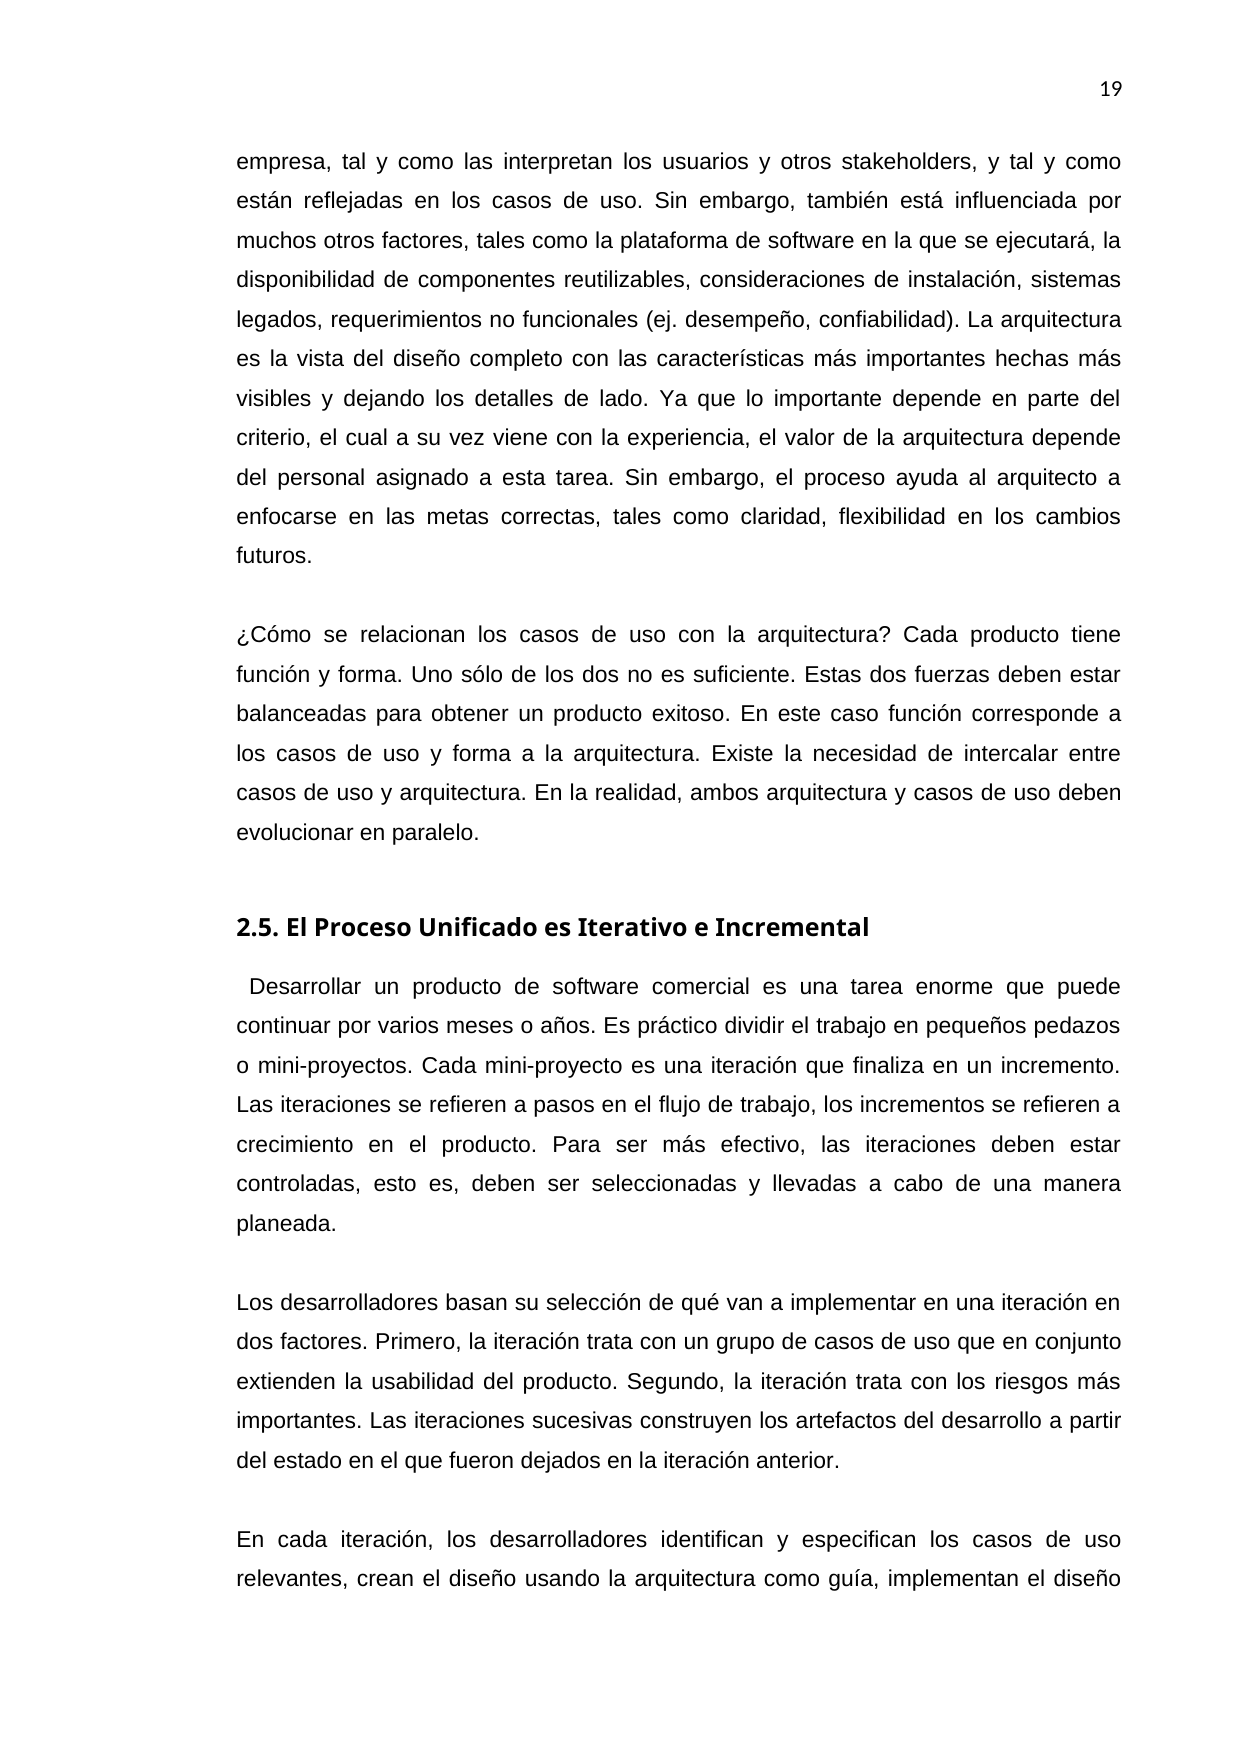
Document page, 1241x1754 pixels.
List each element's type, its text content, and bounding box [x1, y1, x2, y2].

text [236, 148, 1122, 569]
text Desarrollar un producto de software comercial es una tarea enorme que puede continuar por varios meses o años. Es práctico dividir el trabajo en pequeños pedazos o mini-proyectos. Cada mini-proyecto es una iteración que finaliza en un incremento. Las iteraciones se refieren a pasos en el flujo de trabajo, los incrementos se refieren a crecimiento en el producto. Para ser más efectivo, las iteraciones deben estar controladas, esto es, deben ser seleccionadas y llevadas a cabo de una manera planeada. [236, 973, 1122, 1236]
text ¿Cómo se relacionan los casos de uso con la arquitectura? Cada producto tiene función y forma. Uno sólo de los dos no es suficiente. Estas dos fuerzas deben estar balanceadas para obtener un producto exitoso. En este caso función corresponde a los casos de uso y forma a la arquitectura. Existe la necesidad de intercalar entre casos de uso y arquitectura. En la realidad, ambos arquitectura y casos de uso deben evolucionar en paralelo. [236, 621, 1122, 845]
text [236, 1526, 1122, 1591]
subtitle 2.5. El Proceso Unificado es Iterativo e Incremental [236, 910, 1122, 944]
text Los desarrolladores basan su selección de qué van a implementar en una iteración en dos factores. Primero, la iteración trata con un grupo de casos de uso que en conjunto extienden la usabilidad del producto. Segundo, la iteración trata con los riesgos más importantes. Las iteraciones sucesivas construyen los artefactos del desarrollo a partir del estado en el que fueron dejados en la iteración anterior. [236, 1289, 1122, 1473]
